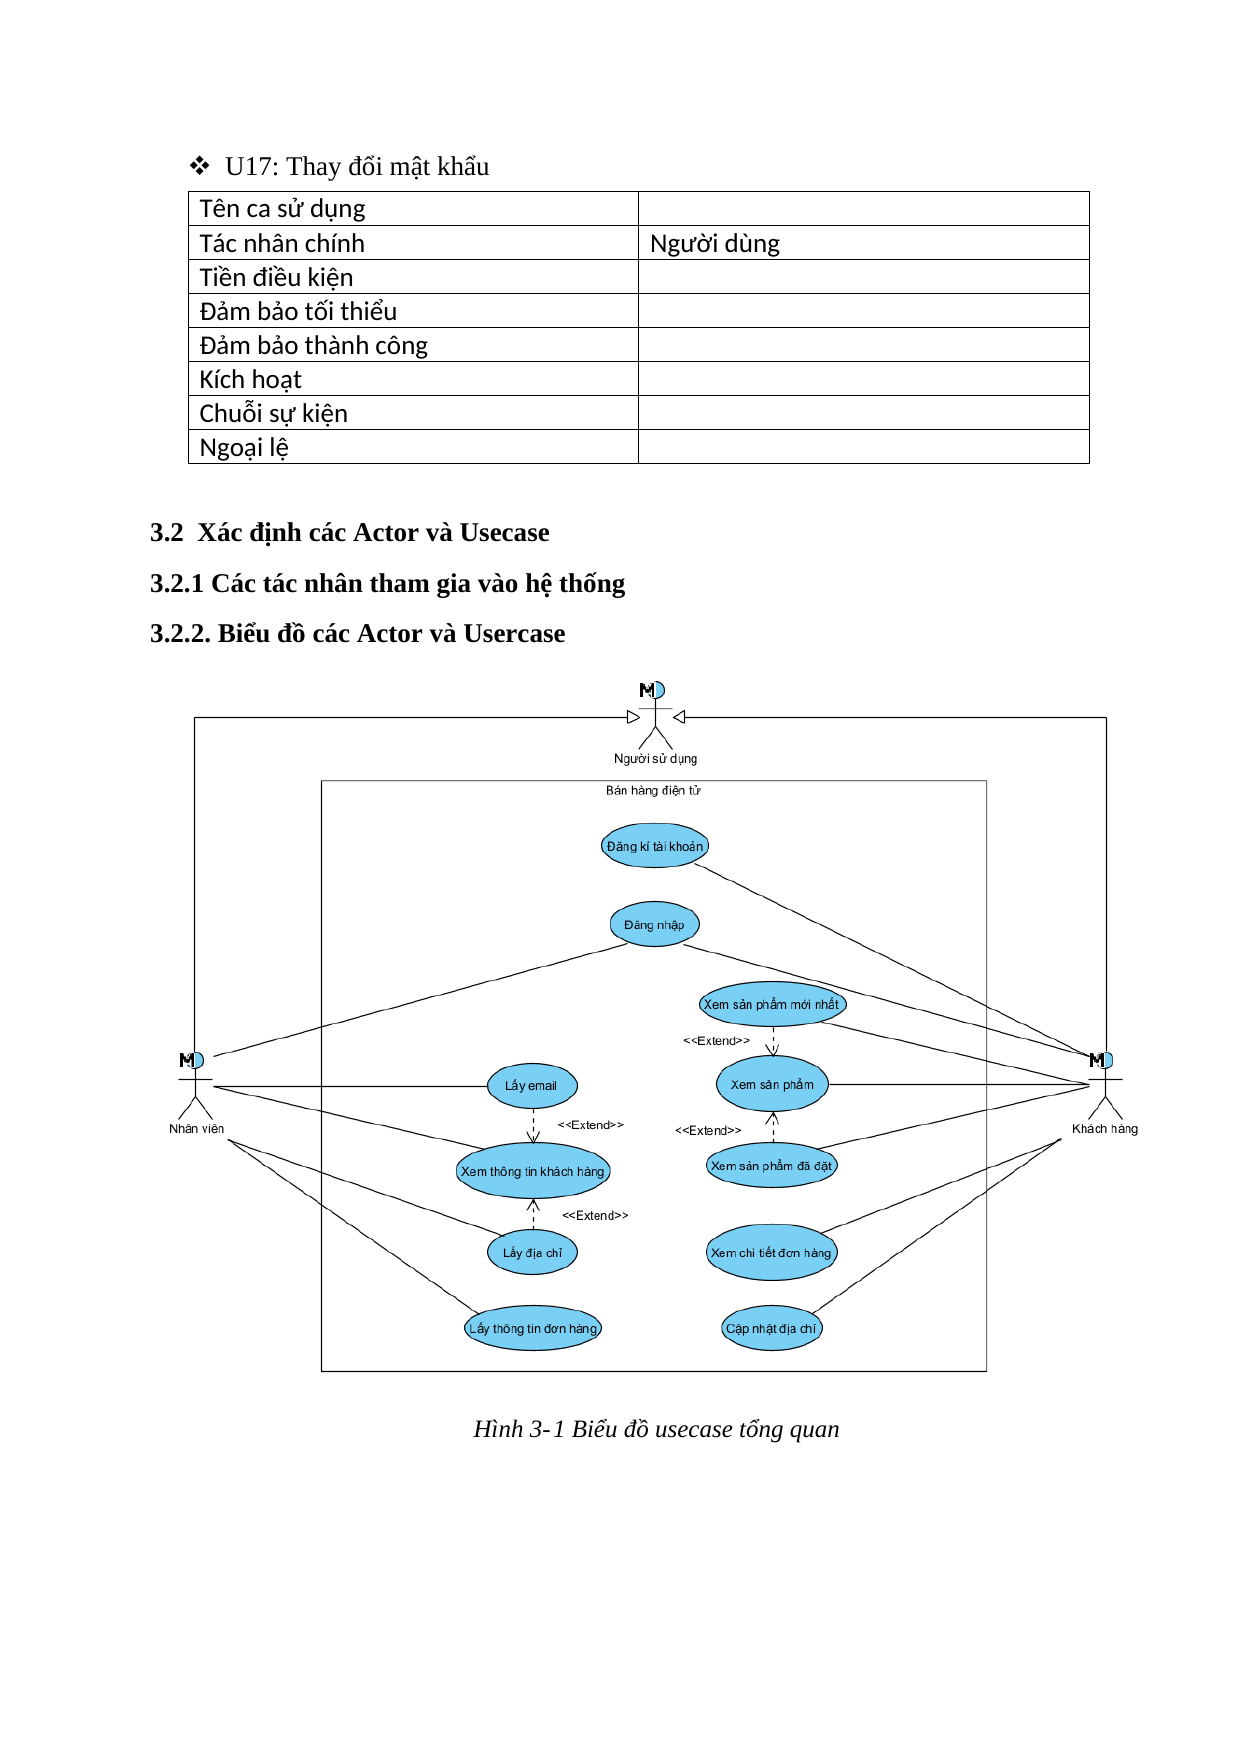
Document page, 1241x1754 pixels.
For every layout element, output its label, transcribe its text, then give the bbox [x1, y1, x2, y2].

table_header Tên ca sử dụng [189, 192, 638, 225]
text 3.2 Xác định các Actor và Usecase [150, 516, 1090, 548]
table_cell [639, 396, 1089, 429]
table_cell Ngoại lệ [189, 430, 638, 463]
picture [150, 667, 1168, 1396]
text Hình 3-1 Biểu đồ usecase tổng quan [225, 1414, 1090, 1443]
text 3.2.2. Biểu đồ các Actor và Usercase [150, 617, 1090, 648]
table_cell Đảm bảo thành công [189, 328, 638, 361]
text 3.2.1 Các tác nhân tham gia vào hệ thống [150, 567, 1090, 598]
table_cell Tiền điều kiện [189, 260, 638, 293]
table_header [639, 192, 1089, 225]
table_cell Đảm bảo tối thiểu [189, 294, 638, 327]
table_cell Chuỗi sự kiện [189, 396, 638, 429]
table_cell [639, 294, 1089, 327]
table_cell Tác nhân chính [189, 226, 638, 259]
table_cell [639, 362, 1089, 395]
table_cell [639, 260, 1089, 293]
table_cell [639, 328, 1089, 361]
table_cell Người dùng [639, 226, 1089, 259]
table_cell Kích hoạt [189, 362, 638, 395]
table_cell [639, 430, 1089, 463]
list U17: Thay đổi mật khẩu [187, 150, 1090, 181]
